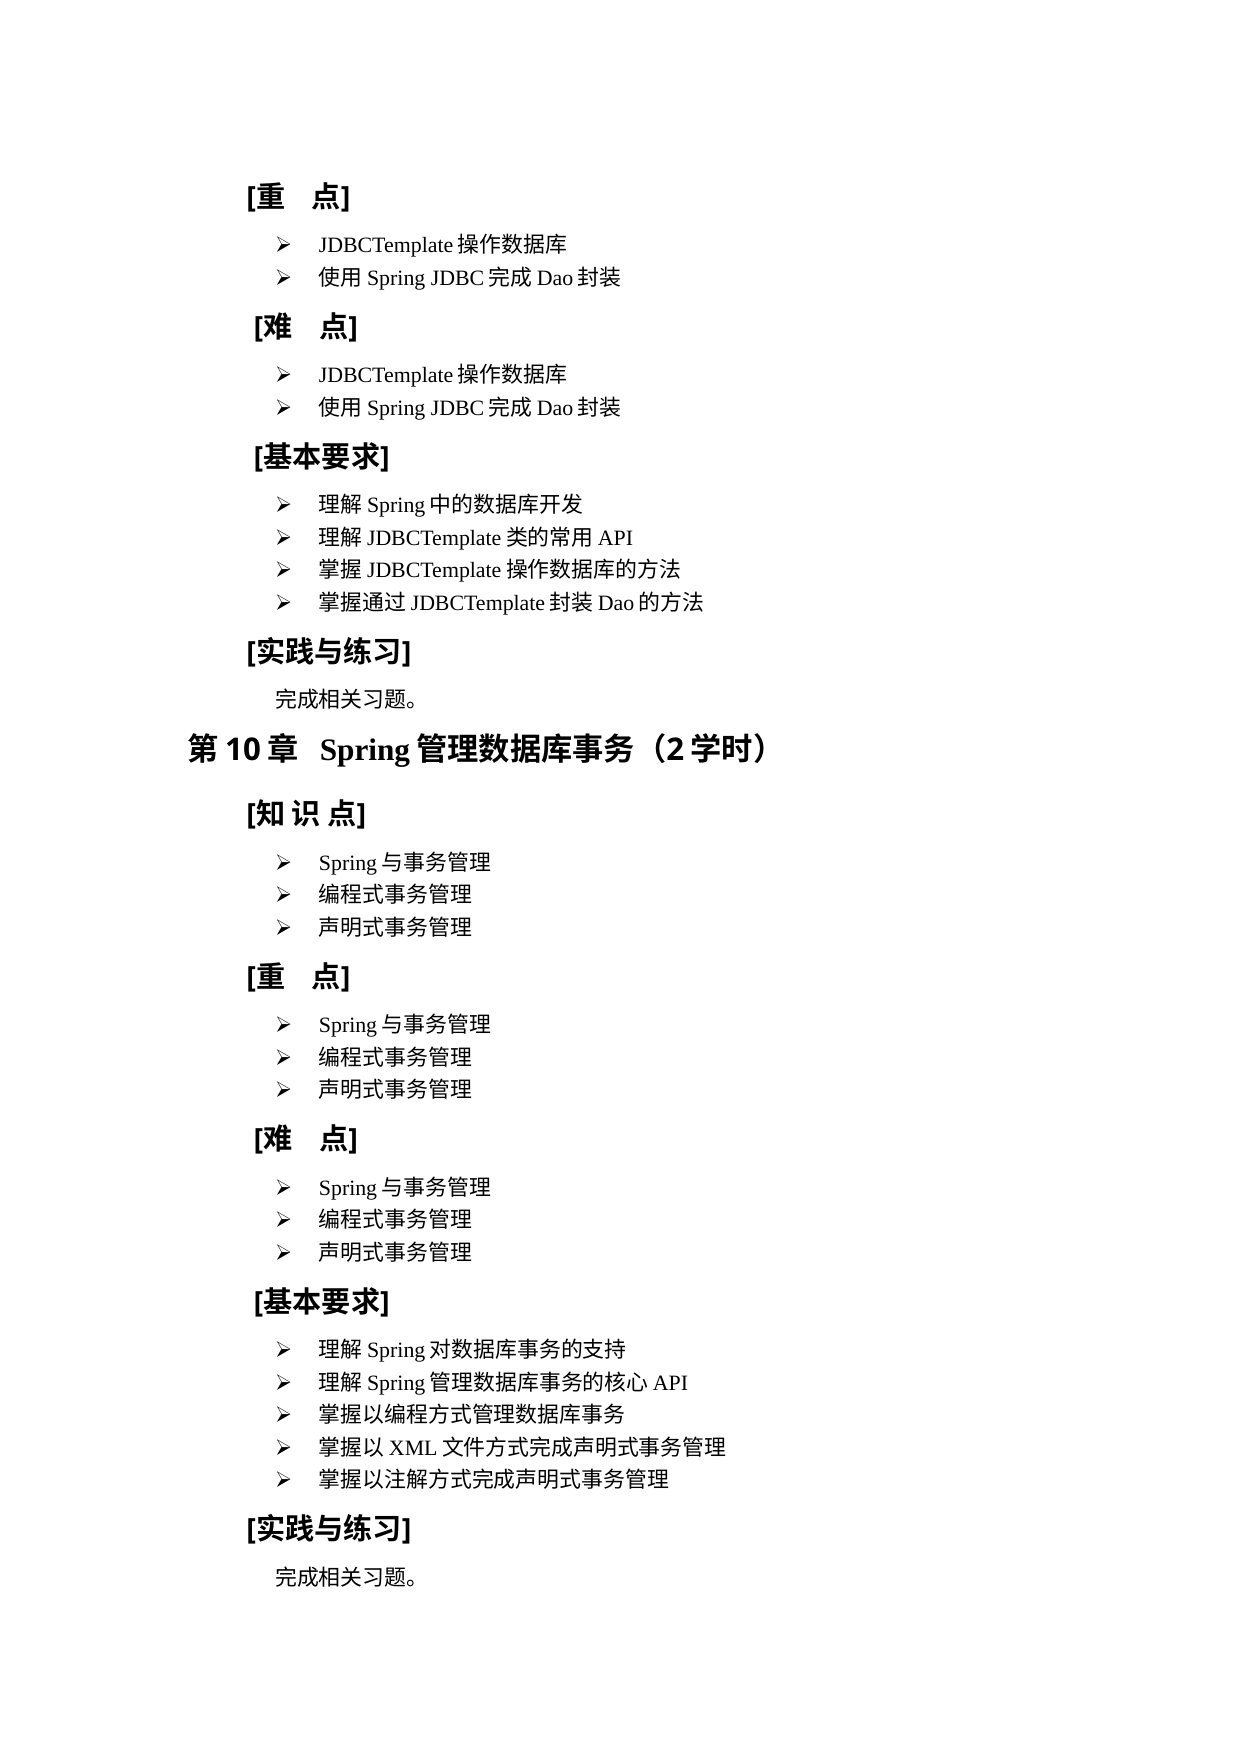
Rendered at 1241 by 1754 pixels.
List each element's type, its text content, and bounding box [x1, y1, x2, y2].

text [基本要求] [187, 1267, 1053, 1332]
list 声明式事务管理 [275, 1072, 1053, 1104]
text [重 点] [187, 942, 1053, 1007]
text 完成相关习题。 [187, 682, 1053, 714]
list JDBCTemplate操作数据库 [275, 227, 1053, 259]
list 编程式事务管理 [275, 1039, 1053, 1072]
list 编程式事务管理 [275, 1202, 1053, 1234]
list 掌握以XML文件方式完成声明式事务管理 [275, 1429, 1053, 1462]
text 第10章 Spring管理数据库事务（2学时） [187, 714, 1053, 779]
list Spring与事务管理 [275, 844, 1053, 877]
text [难 点] [187, 292, 1053, 357]
list 使用Spring JDBC完成Dao封装 [275, 259, 1053, 292]
text [难 点] [187, 1104, 1053, 1169]
text [实践与练习] [187, 1494, 1053, 1559]
text [知 识 点] [187, 779, 1053, 844]
list 掌握以编程方式管理数据库事务 [275, 1397, 1053, 1429]
list 掌握以注解方式完成声明式事务管理 [275, 1462, 1053, 1494]
list Spring与事务管理 [275, 1007, 1053, 1039]
list JDBCTemplate操作数据库 [275, 357, 1053, 389]
list 理解Spring对数据库事务的支持 [275, 1332, 1053, 1364]
text 完成相关习题。 [187, 1559, 1053, 1592]
text [重 点] [187, 162, 1053, 227]
text [基本要求] [187, 422, 1053, 487]
list 使用Spring JDBC完成Dao封装 [275, 389, 1053, 422]
list 声明式事务管理 [275, 909, 1053, 942]
list 理解Spring中的数据库开发 [275, 487, 1053, 519]
list 理解Spring管理数据库事务的核心API [275, 1364, 1053, 1397]
text [实践与练习] [187, 617, 1053, 682]
list 编程式事务管理 [275, 877, 1053, 909]
list 掌握通过JDBCTemplate封装Dao的方法 [275, 584, 1053, 617]
list Spring与事务管理 [275, 1169, 1053, 1202]
list 理解JDBCTemplate类的常用API [275, 519, 1053, 552]
list 掌握JDBCTemplate操作数据库的方法 [275, 552, 1053, 584]
list 声明式事务管理 [275, 1234, 1053, 1267]
